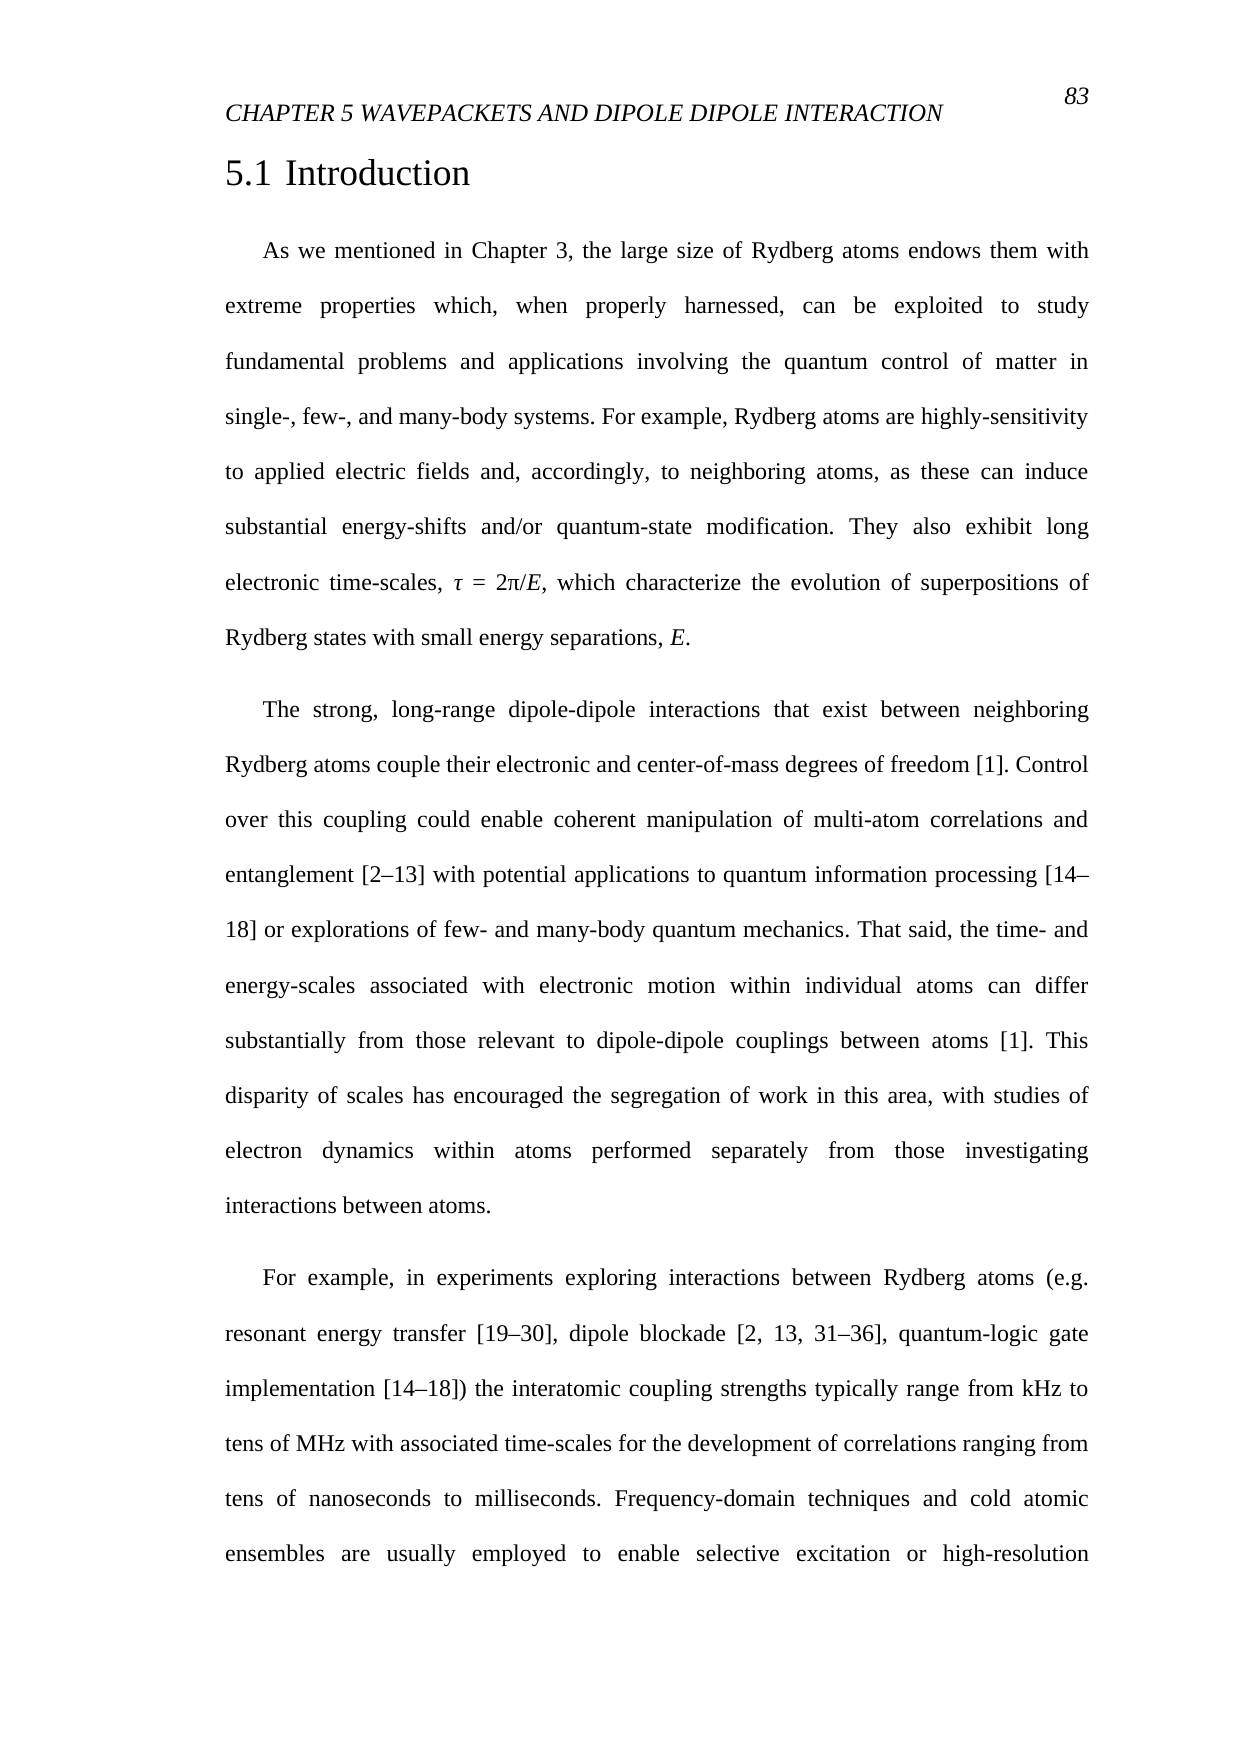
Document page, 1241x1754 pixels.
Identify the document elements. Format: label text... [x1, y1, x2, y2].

subtitle Introduction [225, 150, 1090, 193]
text The strong, long-range dipole-dipole interactions that exist between neighboring Rydberg atoms couple their electronic and center-of-mass degrees of freedom [1]. Control over this coupling could enable coherent manipulation of multi-atom correlations and entanglement [2–13] with potential applications to quantum information processing [14–18] or explorations of few- and many-body quantum mechanics. That said, the time- and energy-scales associated with electronic motion within individual atoms can differ substantially from those relevant to dipole-dipole couplings between atoms [1]. This disparity of scales has encouraged the segregation of work in this area, with studies of electron dynamics within atoms performed separately from those investigating interactions between atoms. [225, 694, 1090, 1219]
text As we mentioned in Chapter 3, the large size of Rydberg atoms endows them with extreme properties which, when properly harnessed, can be exploited to study fundamental problems and applications involving the quantum control of matter in single-, few-, and many-body systems. For example, Rydberg atoms are highly-sensitivity to applied electric fields and, accordingly, to neighboring atoms, as these can induce substantial energy-shifts and/or quantum-state modification. They also exhibit long electronic time-scales, τ = 2π/E, which characterize the evolution of superpositions of Rydberg states with small energy separations, E. [225, 236, 1090, 650]
